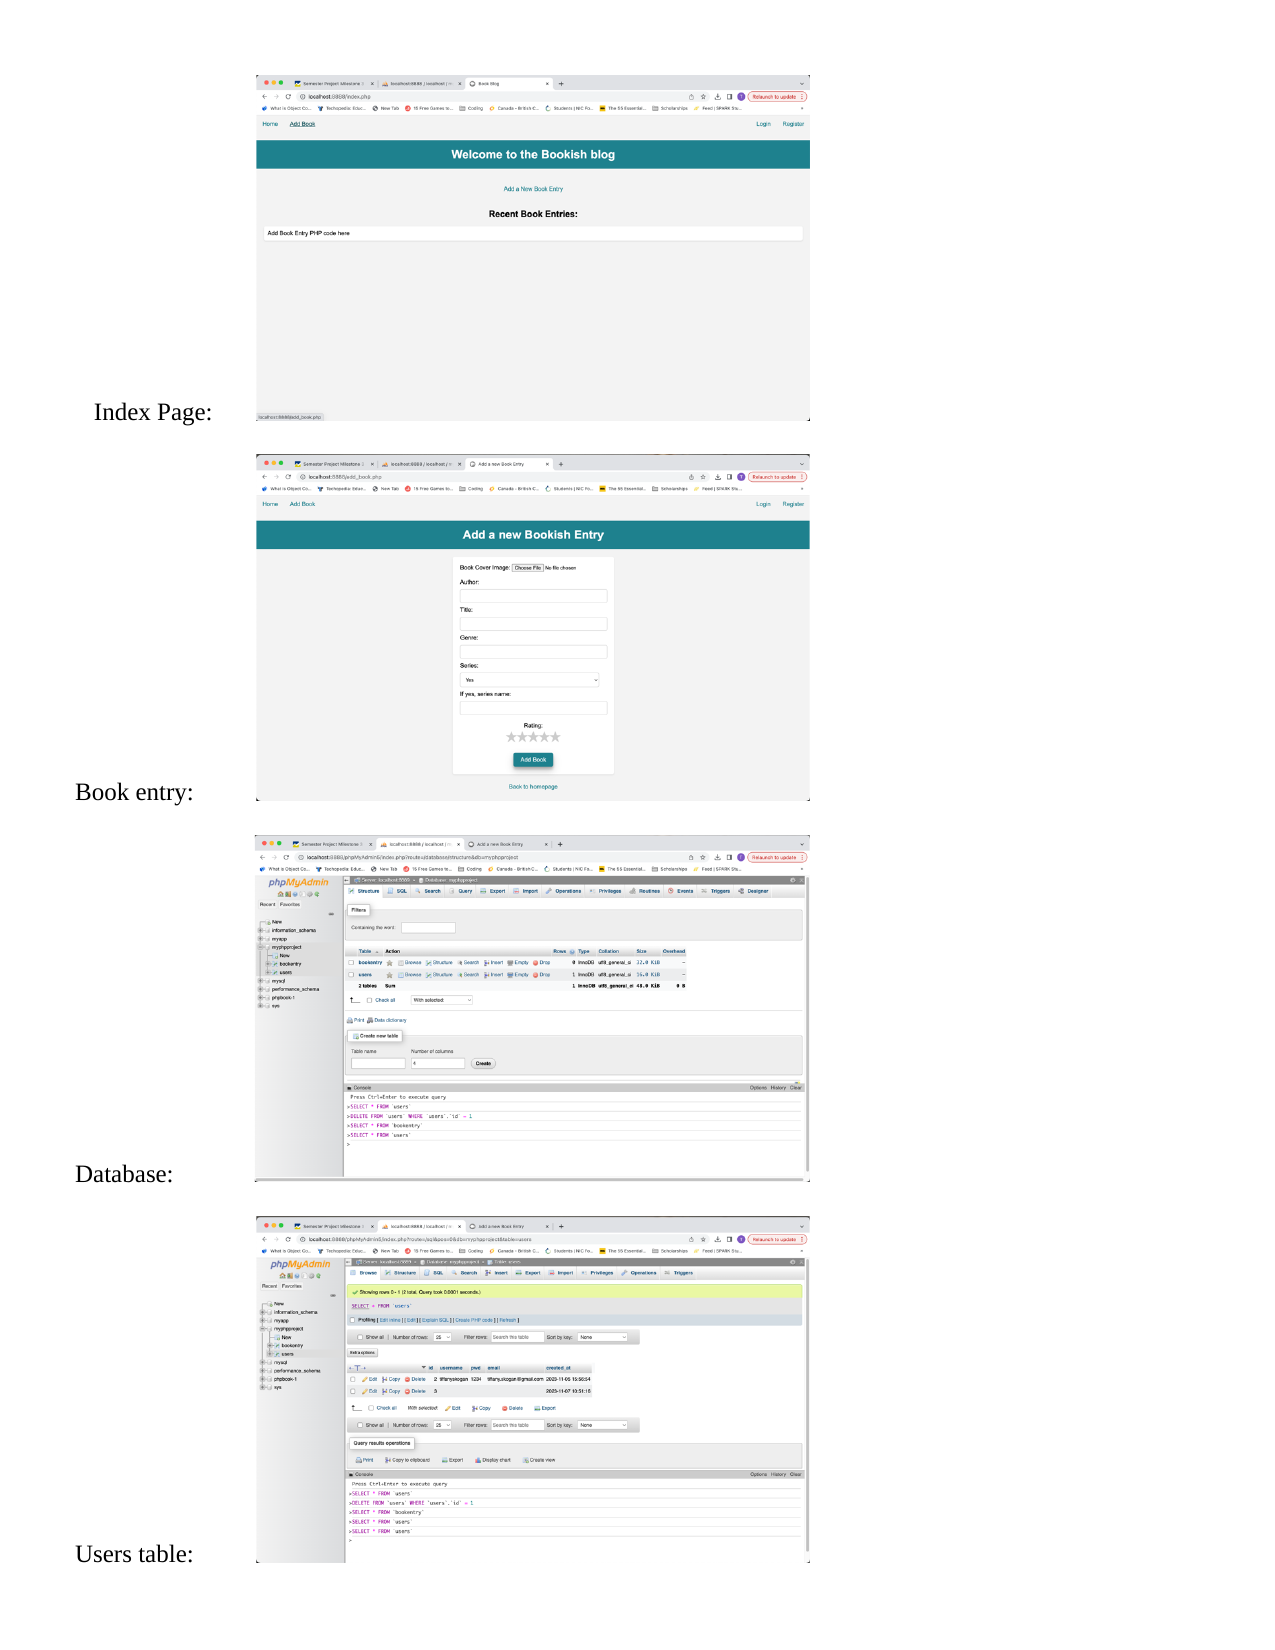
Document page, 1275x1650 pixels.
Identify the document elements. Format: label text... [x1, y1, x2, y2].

picture [254, 835, 810, 1182]
picture [256, 1216, 810, 1563]
picture [256, 75, 810, 421]
picture [256, 454, 810, 801]
